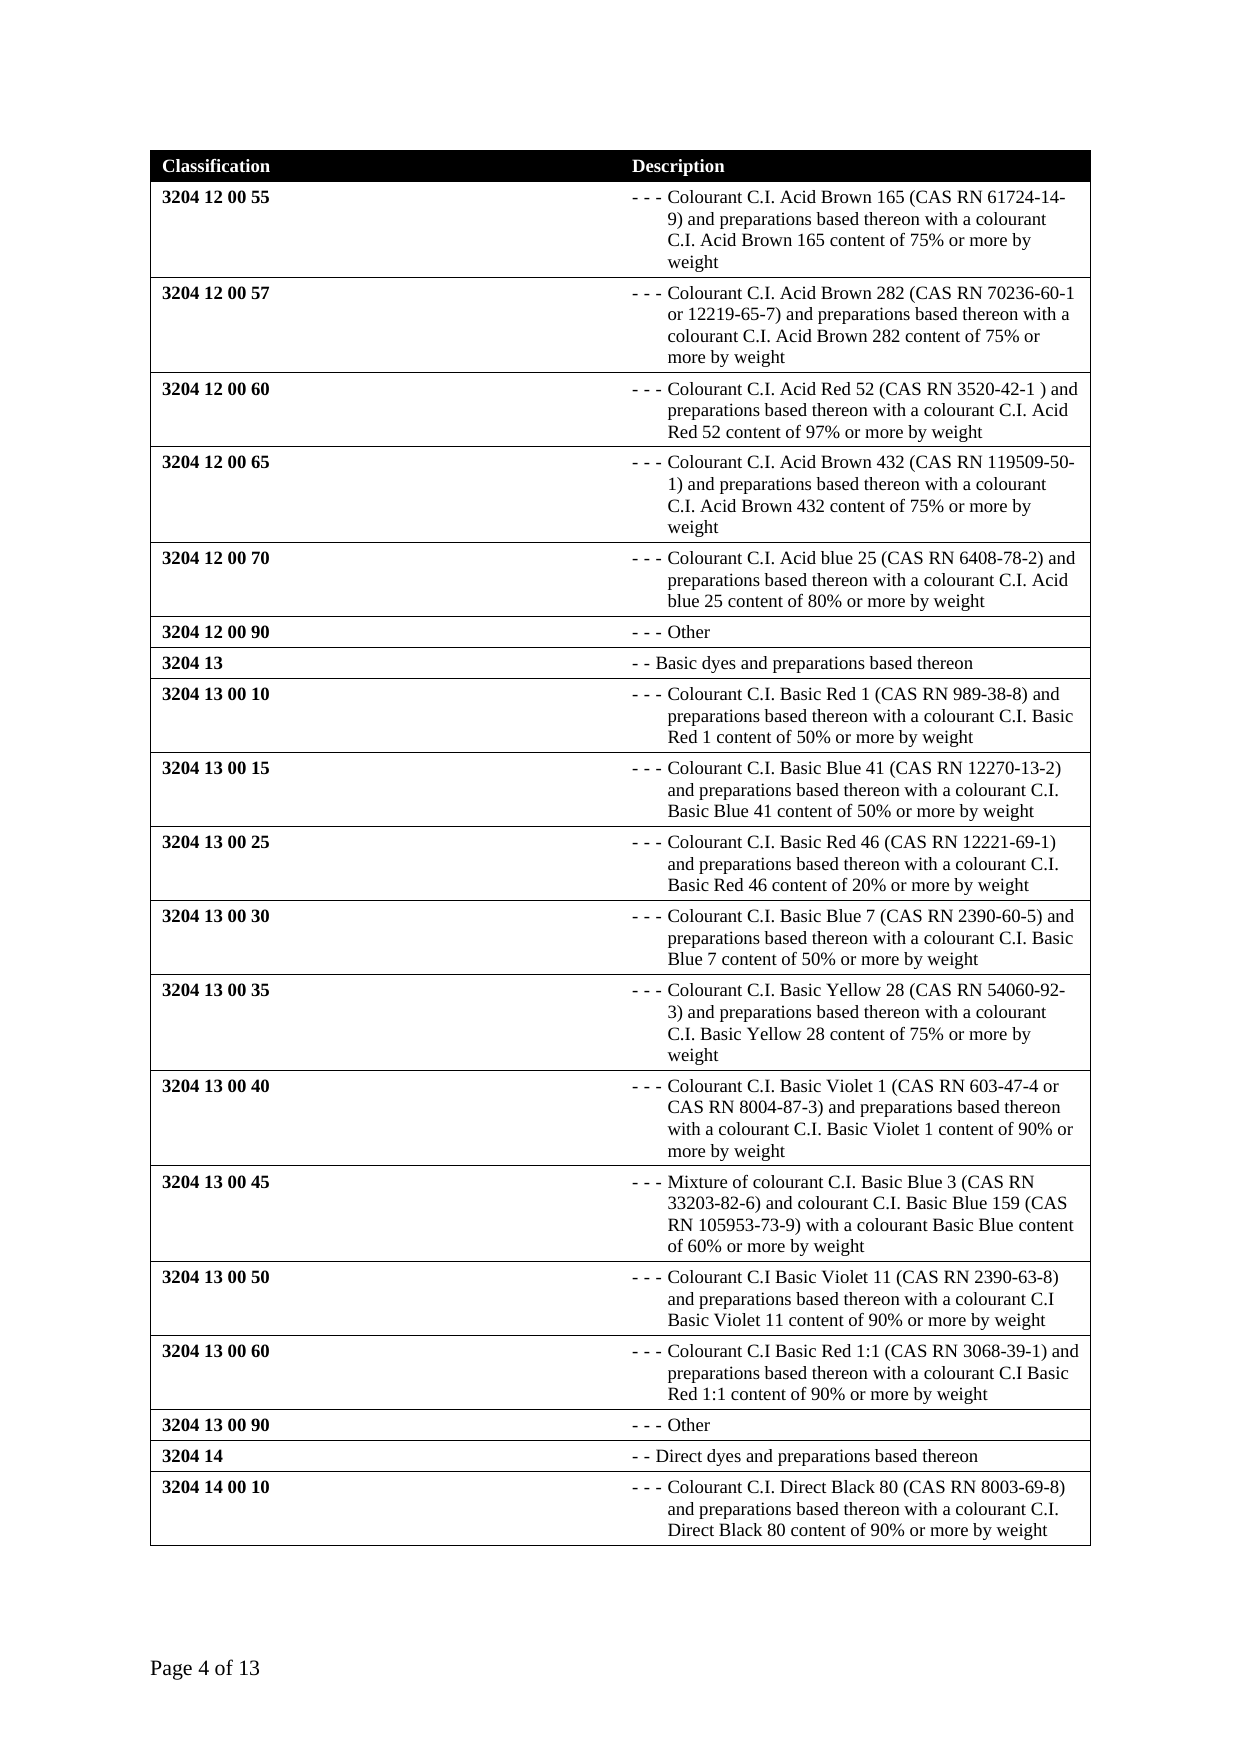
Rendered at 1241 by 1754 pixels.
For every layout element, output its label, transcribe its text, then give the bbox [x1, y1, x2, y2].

table_cell 3204 13 00 45 [151, 1166, 621, 1261]
table_cell - - - Colourant C.I. Acid blue 25 (CAS RN 6408-78-2) and preparations based thereon with a colourant C.I. Acid blue 25 content of 80% or more by weight [621, 543, 1090, 616]
table_cell - - - Colourant C.I. Basic Blue 41 (CAS RN 12270-13-2) and preparations based thereon with a colourant C.I. Basic Blue 41 content of 50% or more by weight [621, 753, 1090, 826]
table_header Description [621, 151, 1090, 181]
table_cell - - Basic dyes and preparations based thereon [621, 648, 1090, 678]
table_cell - - - Colourant C.I. Basic Blue 7 (CAS RN 2390-60-5) and preparations based thereon with a colourant C.I. Basic Blue 7 content of 50% or more by weight [621, 901, 1090, 974]
table_cell 3204 12 00 60 [151, 373, 621, 446]
table_cell 3204 13 00 40 [151, 1071, 621, 1165]
table_cell 3204 12 00 90 [151, 617, 621, 647]
table_cell 3204 13 00 60 [151, 1336, 621, 1409]
table_cell - - - Colourant C.I. Basic Red 1 (CAS RN 989-38-8) and preparations based thereon with a colourant C.I. Basic Red 1 content of 50% or more by weight [621, 679, 1090, 752]
table_cell - - - Colourant C.I. Basic Violet 1 (CAS RN 603-47-4 or CAS RN 8004-87-3) and preparations based thereon with a colourant C.I. Basic Violet 1 content of 90% or more by weight [621, 1071, 1090, 1165]
table_cell 3204 12 00 55 [151, 182, 621, 277]
table_cell 3204 12 00 65 [151, 447, 621, 542]
table_cell 3204 13 00 90 [151, 1410, 621, 1440]
table_cell 3204 13 00 15 [151, 753, 621, 826]
table_cell 3204 14 [151, 1441, 621, 1471]
table_cell - - - Other [621, 617, 1090, 647]
table_cell - - - Colourant C.I. Acid Brown 282 (CAS RN 70236-60-1 or 12219-65-7) and preparations based thereon with a colourant C.I. Acid Brown 282 content of 75% or more by weight [621, 278, 1090, 372]
table_cell - - Direct dyes and preparations based thereon [621, 1441, 1090, 1471]
table_cell 3204 13 00 25 [151, 827, 621, 900]
table_cell 3204 13 00 10 [151, 679, 621, 752]
table_cell 3204 13 [151, 648, 621, 678]
table_cell - - - Colourant C.I. Direct Black 80 (CAS RN 8003-69-8) and preparations based thereon with a colourant C.I. Direct Black 80 content of 90% or more by weight [621, 1472, 1090, 1545]
table_cell 3204 12 00 70 [151, 543, 621, 616]
table_cell - - - Colourant C.I. Basic Red 46 (CAS RN 12221-69-1) and preparations based thereon with a colourant C.I. Basic Red 46 content of 20% or more by weight [621, 827, 1090, 900]
table_cell - - - Colourant C.I Basic Violet 11 (CAS RN 2390-63-8) and preparations based thereon with a colourant C.I Basic Violet 11 content of 90% or more by weight [621, 1262, 1090, 1335]
table_cell - - - Colourant C.I Basic Red 1:1 (CAS RN 3068-39-1) and preparations based thereon with a colourant C.I Basic Red 1:1 content of 90% or more by weight [621, 1336, 1090, 1409]
table_cell - - - Other [621, 1410, 1090, 1440]
table_cell 3204 13 00 50 [151, 1262, 621, 1335]
table_cell - - - Mixture of colourant C.I. Basic Blue 3 (CAS RN 33203-82-6) and colourant C.I. Basic Blue 159 (CAS RN 105953-73-9) with a colourant Basic Blue content of 60% or more by weight [621, 1166, 1090, 1261]
table_cell 3204 13 00 35 [151, 975, 621, 1070]
table_cell 3204 14 00 10 [151, 1472, 621, 1545]
table_cell 3204 12 00 57 [151, 278, 621, 372]
table_cell - - - Colourant C.I. Basic Yellow 28 (CAS RN 54060-92-3) and preparations based thereon with a colourant C.I. Basic Yellow 28 content of 75% or more by weight [621, 975, 1090, 1070]
table_cell - - - Colourant C.I. Acid Brown 165 (CAS RN 61724-14-9) and preparations based thereon with a colourant C.I. Acid Brown 165 content of 75% or more by weight [621, 182, 1090, 277]
table_cell 3204 13 00 30 [151, 901, 621, 974]
table_header Classification [151, 151, 621, 181]
